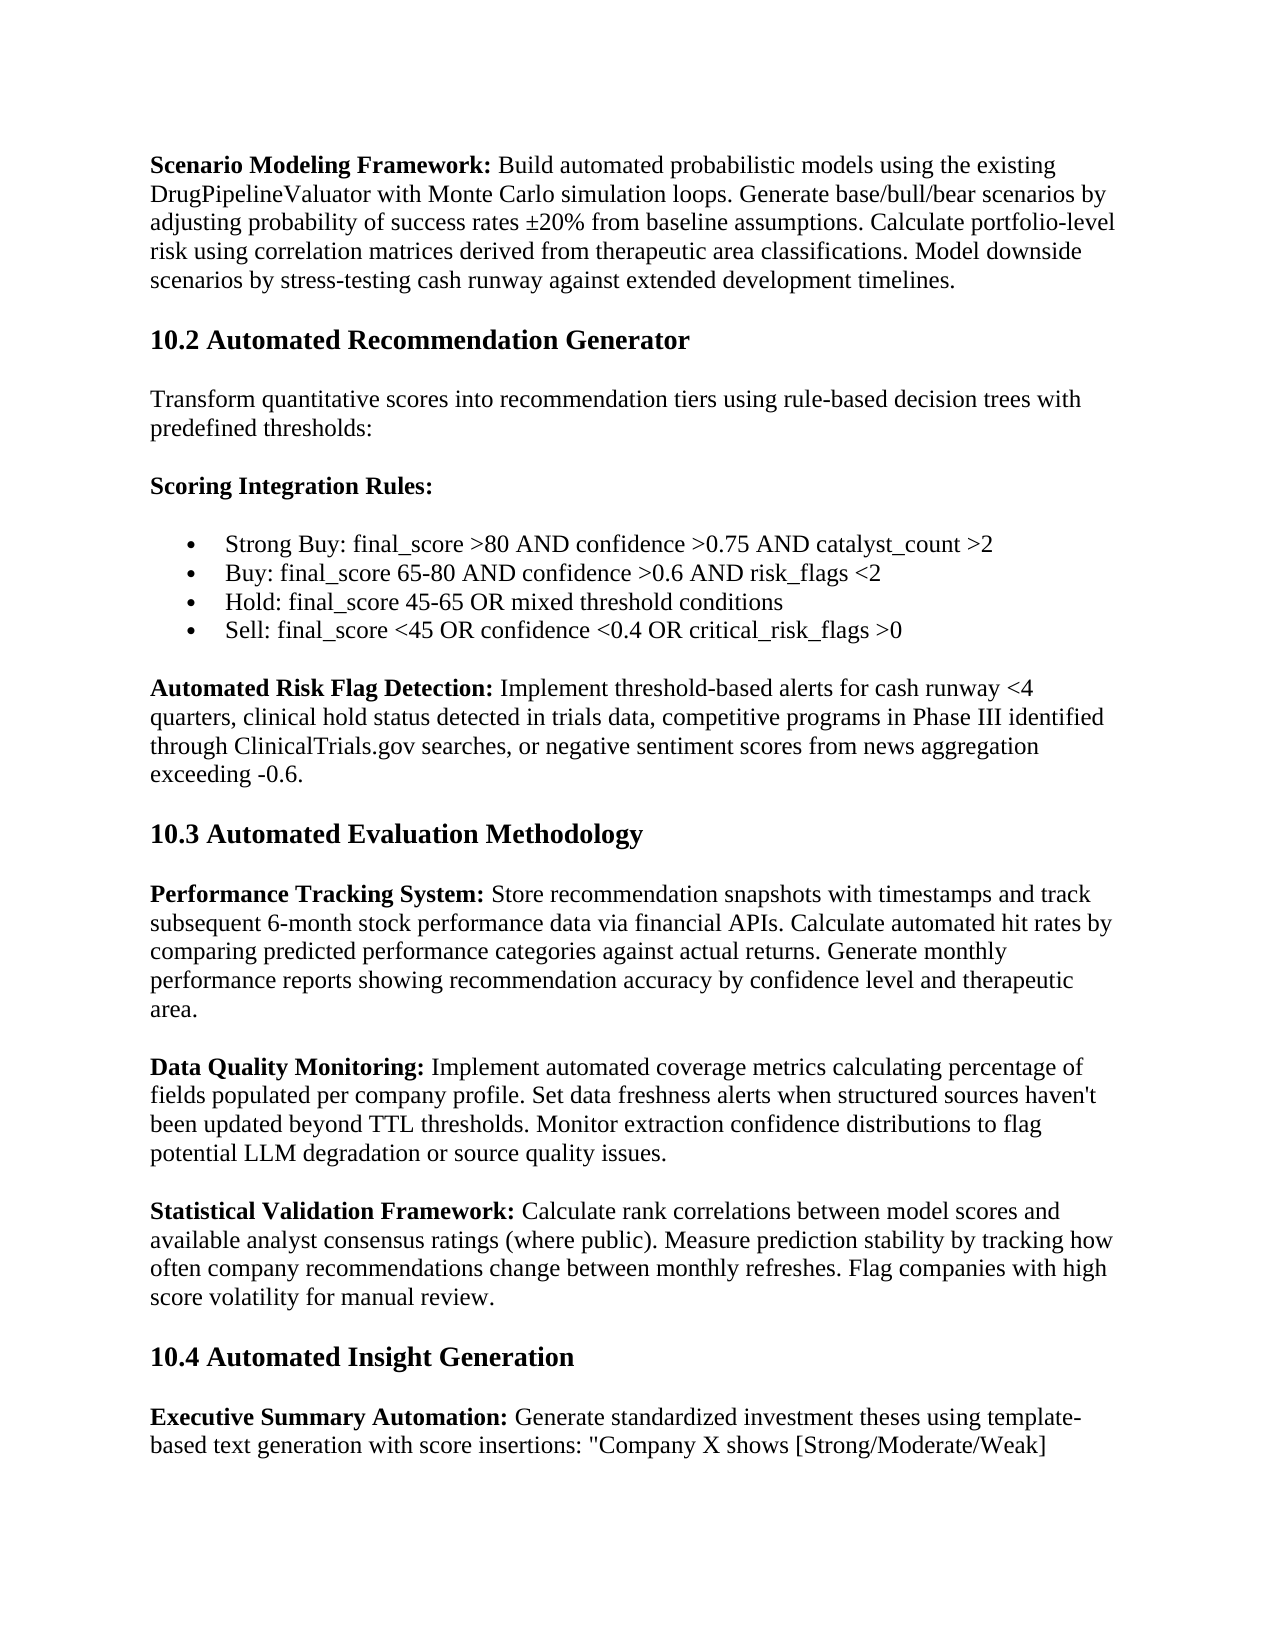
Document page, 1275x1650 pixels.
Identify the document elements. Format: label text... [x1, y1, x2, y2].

text 10.4 Automated Insight Generation [150, 1340, 1125, 1373]
text Transform quantitative scores into recommendation tiers using rule-based decision trees with predefined thresholds: [150, 384, 1125, 442]
list Strong Buy: final_score >80 AND confidence >0.75 AND catalyst_count >2 [187, 529, 1125, 558]
text Performance Tracking System: Store recommendation snapshots with timestamps and track subsequent 6-month stock performance data via financial APIs. Calculate automated hit rates by comparing predicted performance categories against actual returns. Generate monthly performance reports showing recommendation accuracy by confidence level and therapeutic area. [150, 879, 1125, 1023]
list Hold: final_score 45-65 OR mixed threshold conditions [187, 587, 1125, 615]
list Buy: final_score 65-80 AND confidence >0.6 AND risk_flags <2 [187, 558, 1125, 587]
list Sell: final_score <45 OR confidence <0.4 OR critical_risk_flags >0 [187, 615, 1125, 644]
text Scenario Modeling Framework: Build automated probabilistic models using the existing DrugPipelineValuator with Monte Carlo simulation loops. Generate base/bull/bear scenarios by adjusting probability of success rates ±20% from baseline assumptions. Calculate portfolio-level risk using correlation matrices derived from therapeutic area classifications. Model downside scenarios by stress-testing cash runway against extended development timelines. [150, 150, 1125, 294]
text Scoring Integration Rules: [150, 471, 1125, 500]
text 10.2 Automated Recommendation Generator [150, 323, 1125, 355]
text 10.3 Automated Evaluation Methodology [150, 817, 1125, 850]
text Automated Risk Flag Detection: Implement threshold-based alerts for cash runway <4 quarters, clinical hold status detected in trials data, competitive programs in Phase III identified through ClinicalTrials.gov searches, or negative sentiment scores from news aggregation exceeding -0.6. [150, 673, 1125, 788]
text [150, 1402, 1125, 1459]
text Statistical Validation Framework: Calculate rank correlations between model scores and available analyst consensus ratings (where public). Measure prediction stability by tracking how often company recommendations change between monthly refreshes. Flag companies with high score volatility for manual review. [150, 1196, 1125, 1311]
text Data Quality Monitoring: Implement automated coverage metrics calculating percentage of fields populated per company profile. Set data freshness alerts when structured sources haven't been updated beyond TTL thresholds. Monitor extraction confidence distributions to flag potential LLM degradation or source quality issues. [150, 1052, 1125, 1167]
